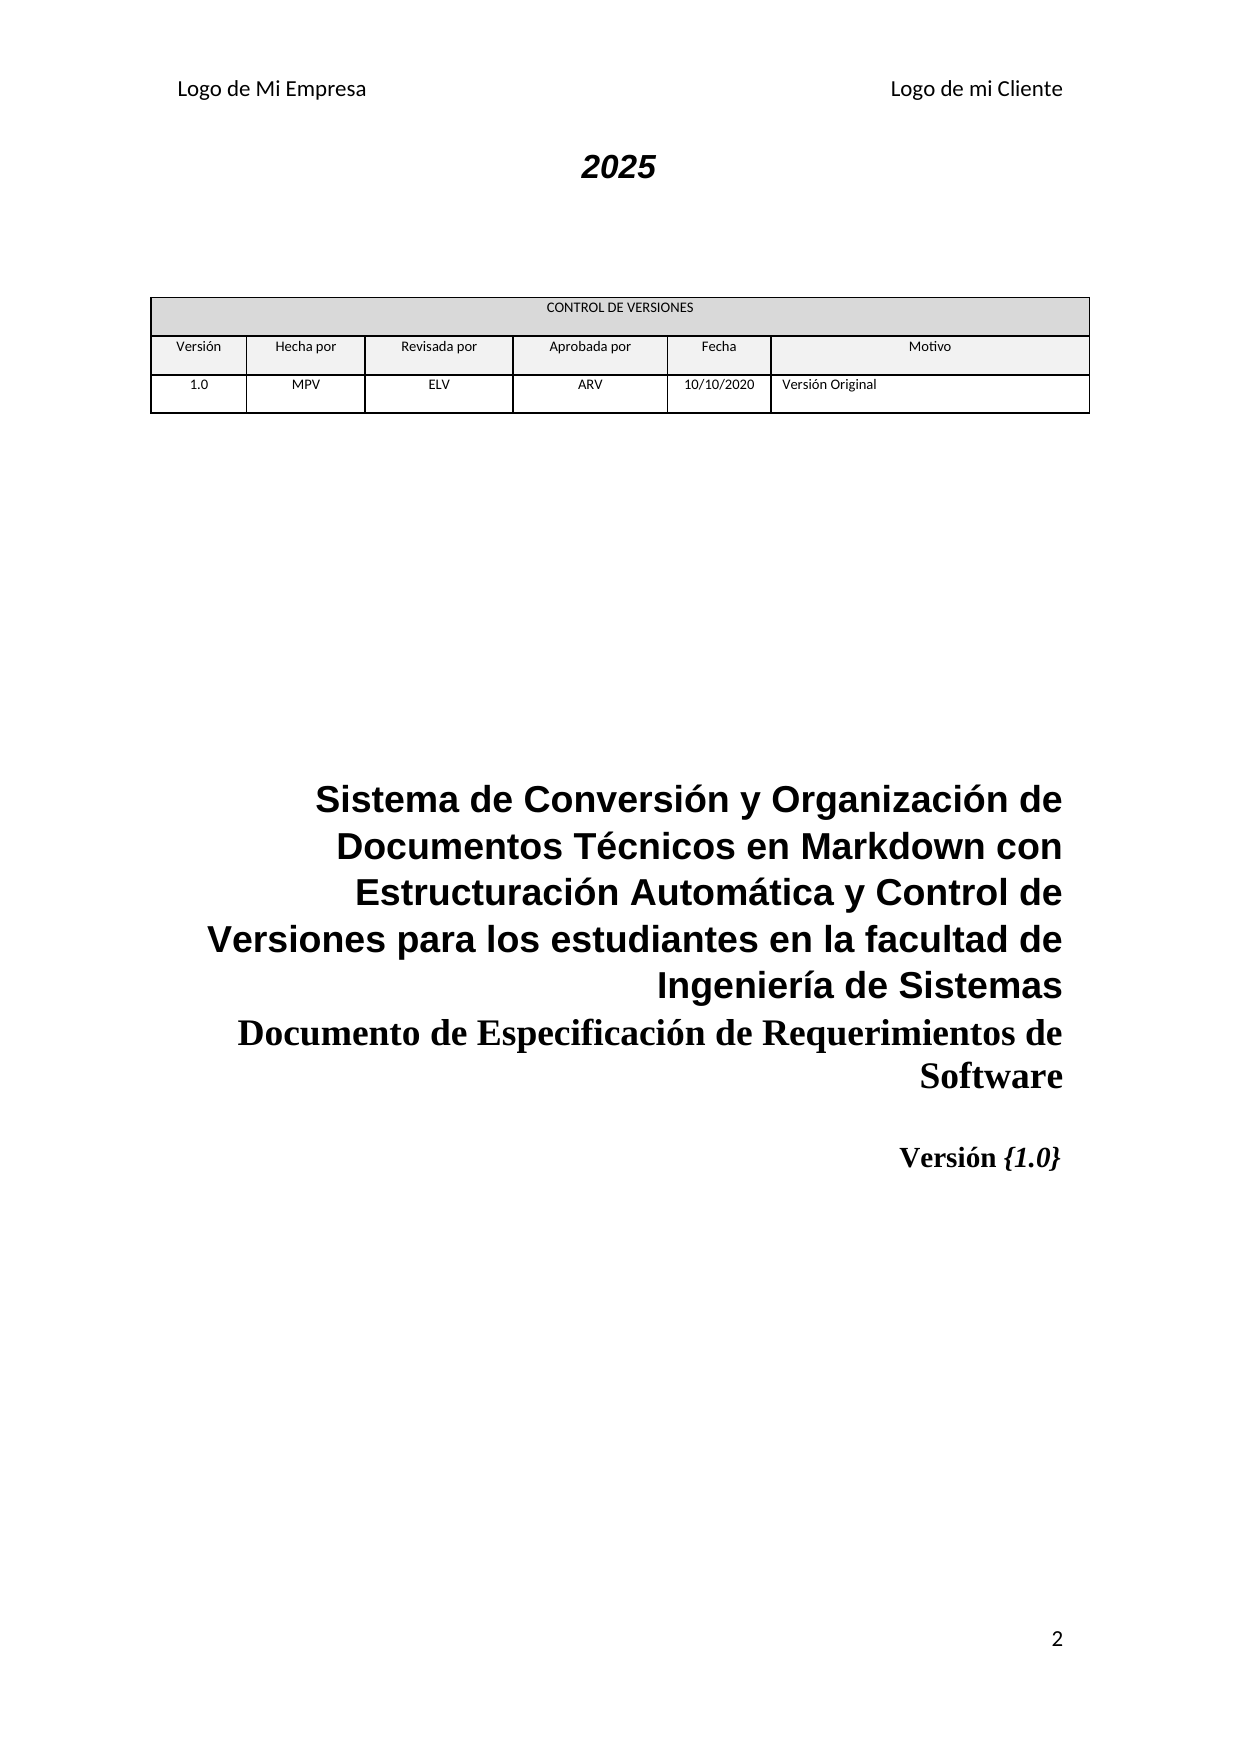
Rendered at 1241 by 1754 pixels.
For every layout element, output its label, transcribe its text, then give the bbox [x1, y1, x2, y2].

title Documento de Especificación de Requerimientos de Software [177, 1010, 1063, 1097]
table_cell Versión Original [772, 376, 1089, 412]
table_cell 1.0 [152, 376, 246, 412]
text Sistema de Conversión y Organización de Documentos Técnicos en Markdown con Estructuración Automática y Control de Versiones para los estudiantes en la facultad de Ingeniería de Sistemas [177, 777, 1063, 1007]
table_cell Motivo [772, 337, 1089, 374]
table_cell Fecha [668, 337, 770, 374]
table_cell ARV [514, 376, 667, 412]
table_cell ELV [366, 376, 512, 412]
table_cell Hecha por [247, 337, 364, 374]
table_cell Versión [152, 337, 246, 374]
table_cell 10/10/2020 [668, 376, 770, 412]
title Versión {1.0} [177, 1140, 1063, 1173]
table_header CONTROL DE VERSIONES [152, 298, 1089, 335]
table_cell Aprobada por [514, 337, 667, 374]
text 2025 [177, 148, 1063, 186]
table_cell Revisada por [366, 337, 512, 374]
table_cell MPV [247, 376, 364, 412]
